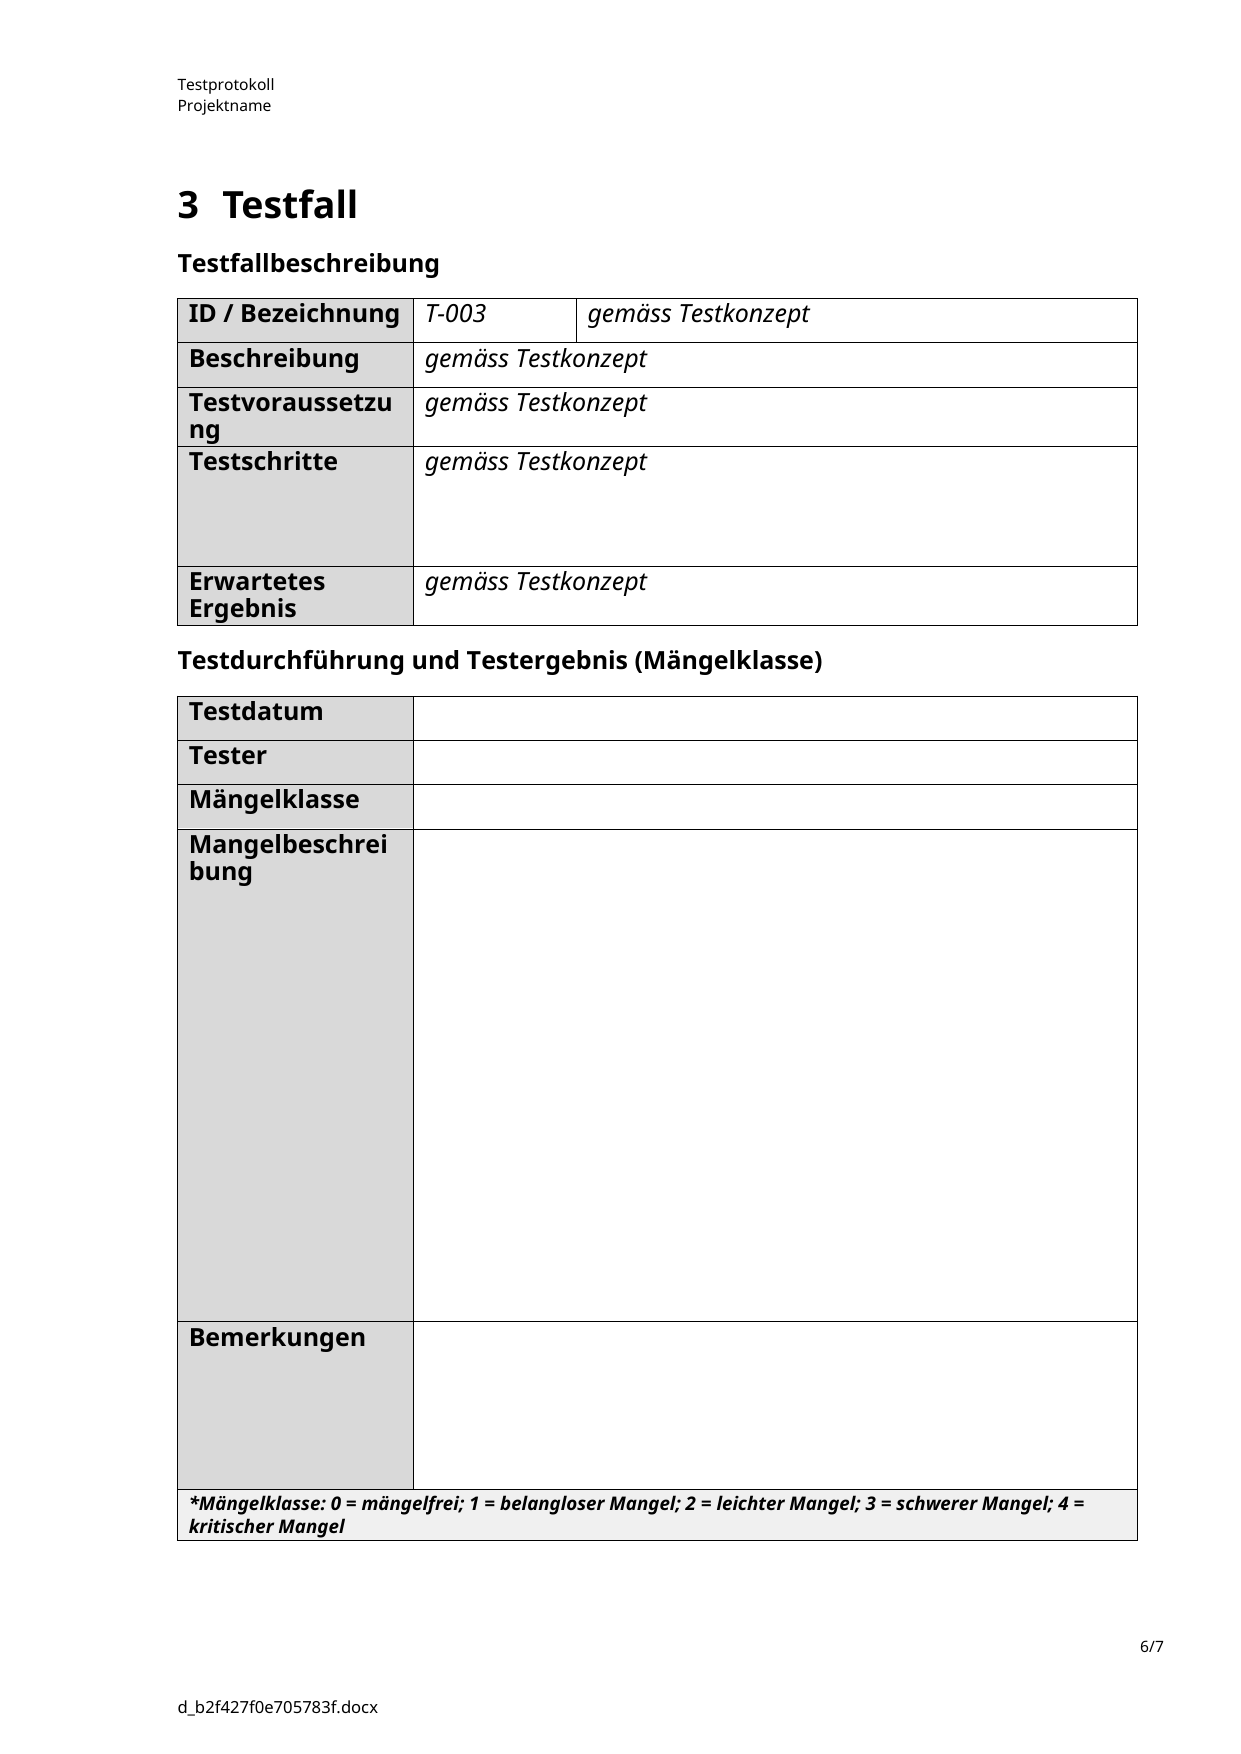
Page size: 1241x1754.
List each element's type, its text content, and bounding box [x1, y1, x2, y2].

table_cell [414, 1322, 1137, 1489]
table_cell Erwartetes Ergebnis [178, 567, 413, 625]
table_cell [414, 785, 1137, 828]
table_cell gemäss Testkonzept [414, 567, 1137, 625]
table_cell gemäss Testkonzept [414, 343, 1137, 387]
table_cell [414, 830, 1137, 1321]
table_header ID / Bezeichnung [178, 299, 413, 342]
table_cell gemäss Testkonzept [414, 388, 1137, 446]
table_header Testdatum [178, 697, 413, 740]
text Testdurchführung und Testergebnis (Mängelklasse) [177, 643, 1122, 677]
subtitle Testfall [177, 178, 1122, 228]
table_cell *Mängelklasse: 0 = mängelfrei; 1 = belangloser Mangel; 2 = leichter Mangel; 3 = schwerer Mangel; 4 = kritischer Mangel [178, 1490, 1137, 1540]
table_cell Tester [178, 741, 413, 784]
table_cell Bemerkungen [178, 1322, 413, 1489]
table_cell gemäss Testkonzept [414, 447, 1137, 566]
table_cell Testschritte [178, 447, 413, 566]
table_cell Testvoraussetzung [178, 388, 413, 446]
table_header gemäss Testkonzept [577, 299, 1137, 342]
table_cell Mangelbeschreibung [178, 830, 413, 1321]
table_header [414, 697, 1137, 740]
table_cell Beschreibung [178, 343, 413, 387]
table_cell [414, 741, 1137, 784]
text Testfallbeschreibung [177, 245, 1122, 279]
table_cell Mängelklasse [178, 785, 413, 828]
table_header T-003 [414, 299, 576, 342]
